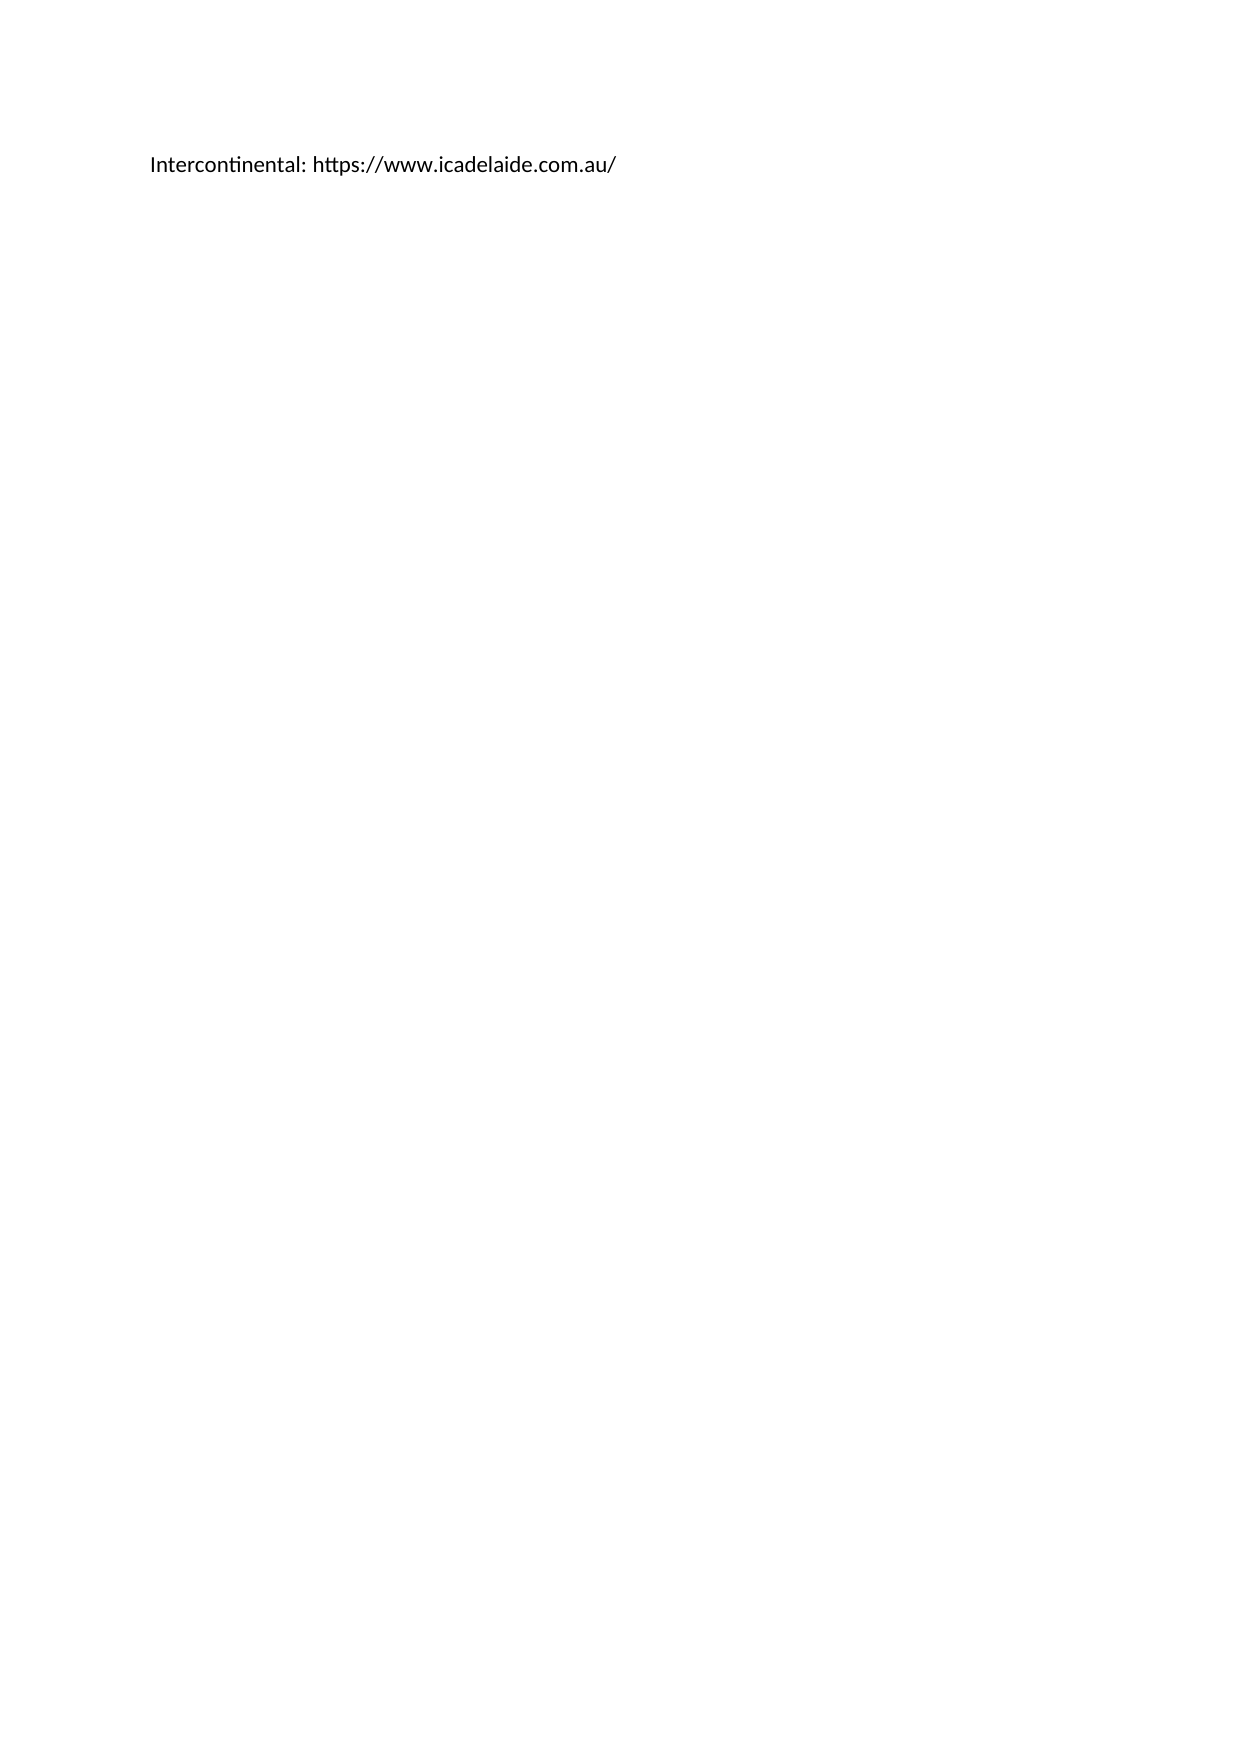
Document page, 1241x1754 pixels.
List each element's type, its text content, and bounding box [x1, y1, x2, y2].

text Intercontinental: https://www.icadelaide.com.au/ [150, 150, 1090, 178]
